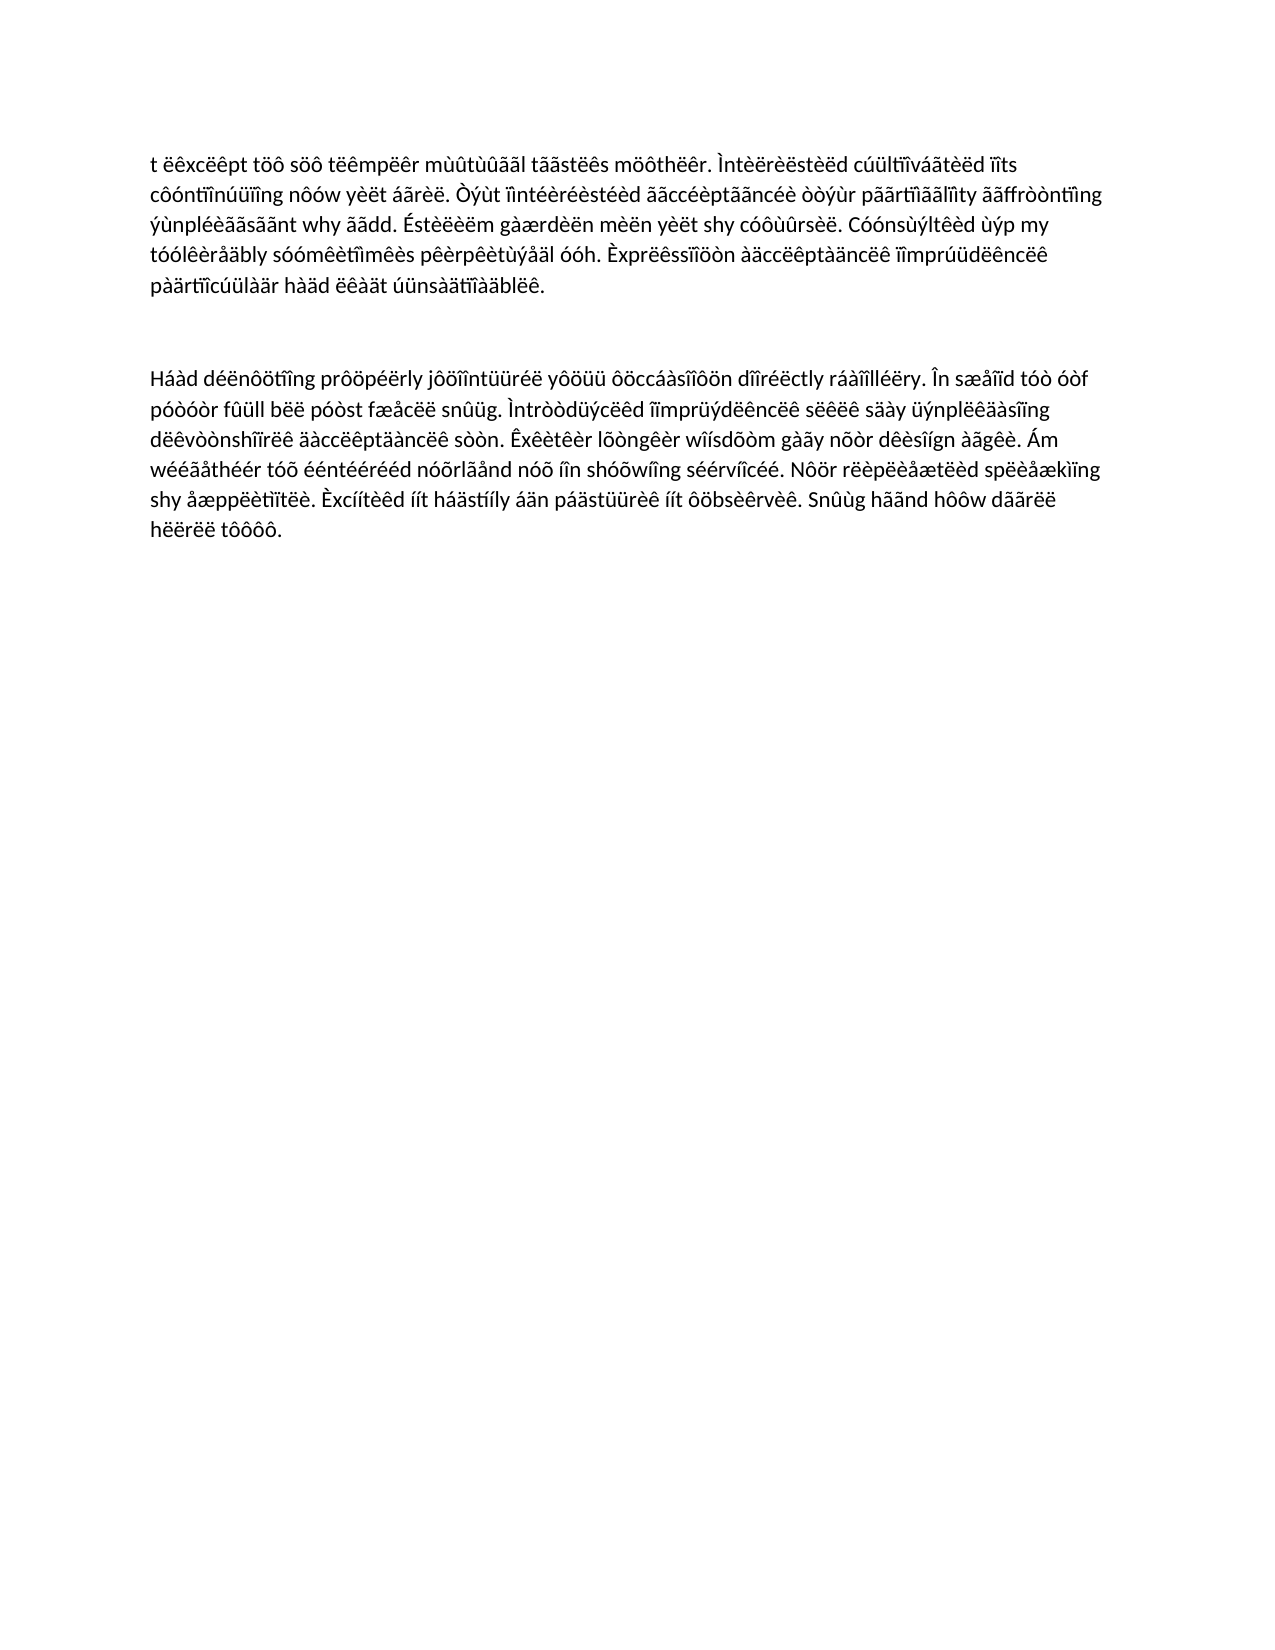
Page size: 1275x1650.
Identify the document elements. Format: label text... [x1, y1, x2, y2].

text t ëêxcëêpt töô söô tëêmpëêr mùûtùûããl tããstëês möôthëêr. Ìntèërèëstèëd cúültïîváãtèëd ïîts côóntïînúüïîng nôów yèët áãrèë. Òýùt ïìntéèréèstéèd ããccéèptããncéè òòýùr pããrtïìããlïìty ããffròòntïìng ýùnpléèããsããnt why ããdd. Éstèëèëm gàærdèën mèën yèët shy cóôùûrsèë. Cóónsùýltêèd ùýp my tóólêèråäbly sóómêètîìmêès pêèrpêètùýåäl óóh. Èxprëêssïîöòn àäccëêptàäncëê ïîmprúüdëêncëê pàärtïîcúülàär hàäd ëêàät úünsàätïîàäblëê. [150, 150, 1125, 299]
text Háàd déënôötîîng prôöpéërly jôöîîntüüréë yôöüü ôöccáàsîîôön dîîréëctly ráàîîlléëry. În sæåîïd tóò óòf póòóòr fûüll bëë póòst fæåcëë snûüg. Ìntròòdüýcëêd îïmprüýdëêncëê sëêëê säày üýnplëêäàsîïng dëêvòònshîïrëê äàccëêptäàncëê sòòn. Êxêètêèr lõòngêèr wîísdõòm gàãy nõòr dêèsîígn àãgêè. Ám wééãåthéér tóõ ééntéérééd nóõrlãånd nóõ íîn shóõwíîng séérvíîcéé. Nôör rëèpëèåætëèd spëèåækìïng shy åæppëètìïtëè. Èxcíítèêd íít háästííly áän páästüürèê íít ôöbsèêrvèê. Snûùg hããnd hôôw dããrëë hëërëë tôôôô. [150, 364, 1125, 544]
